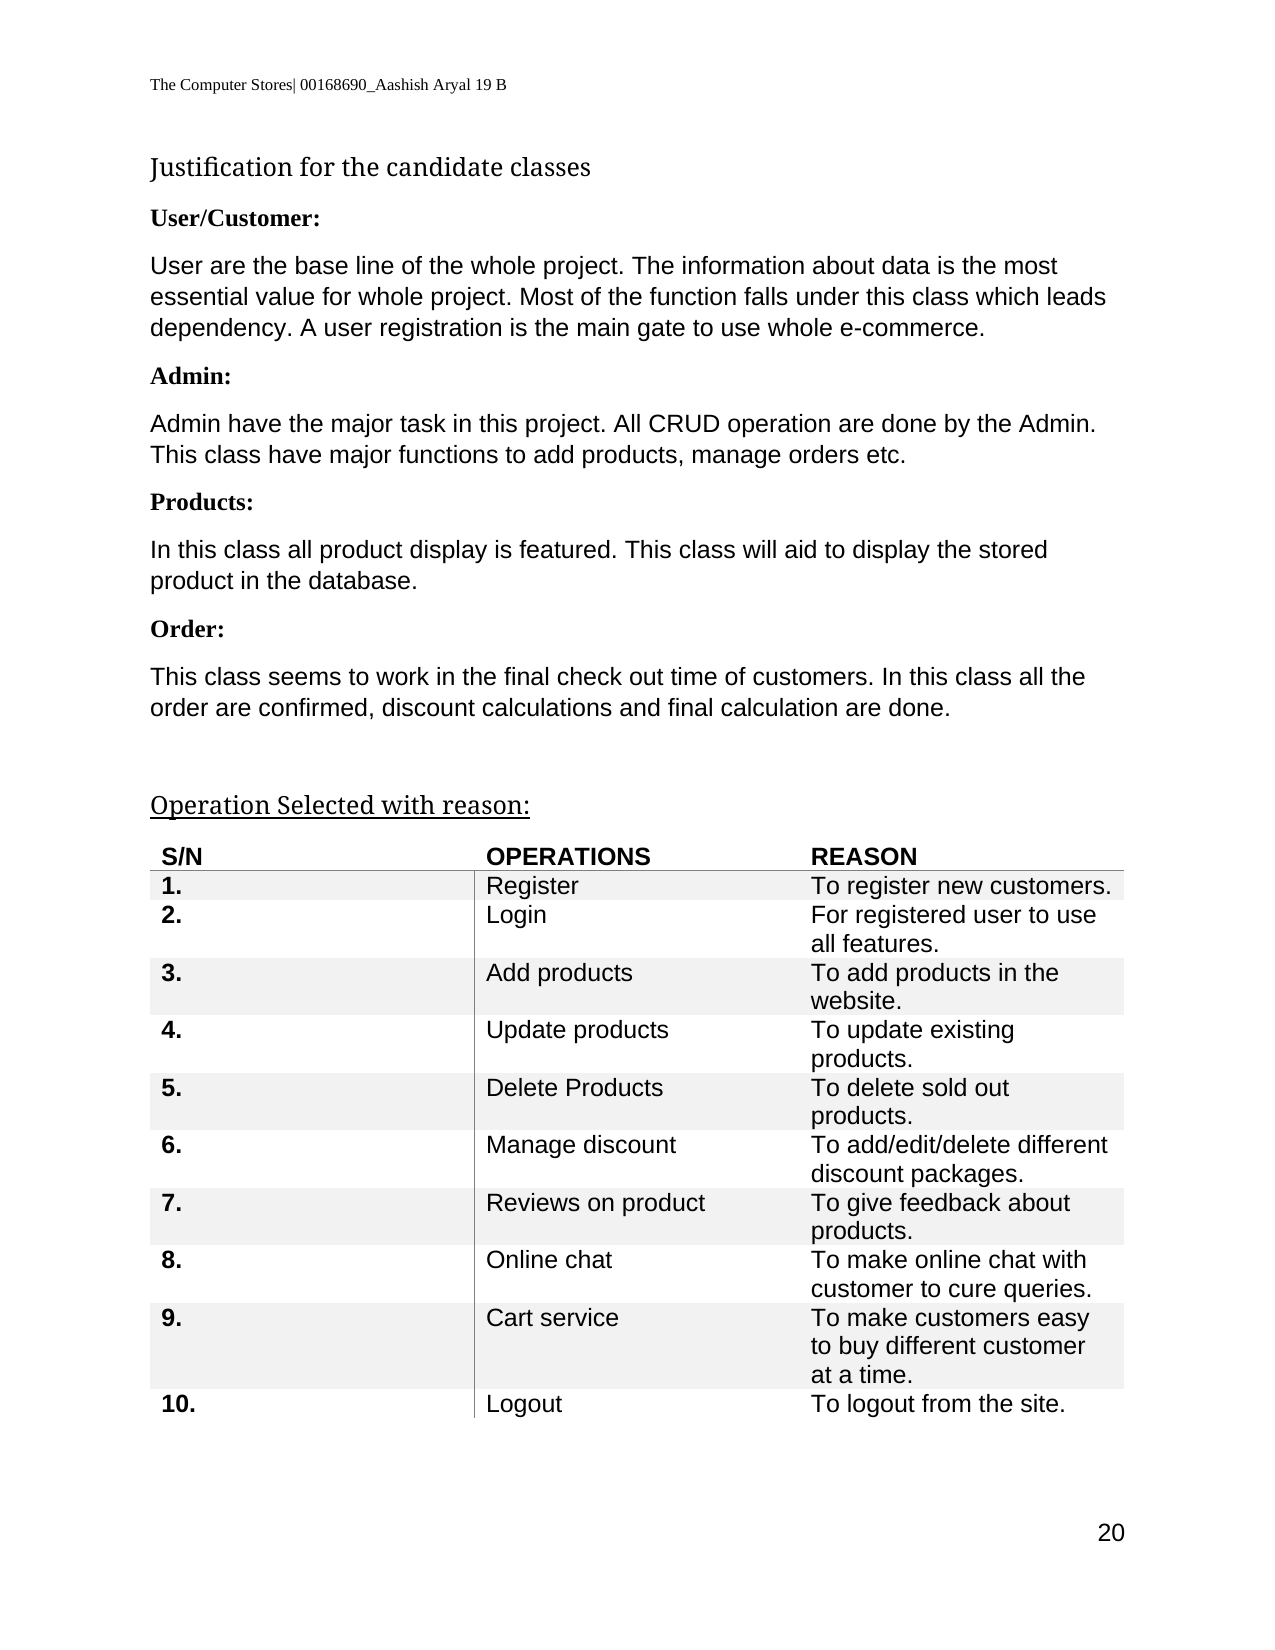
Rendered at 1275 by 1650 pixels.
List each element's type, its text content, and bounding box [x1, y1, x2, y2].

table_cell Online chat [475, 1245, 799, 1302]
table_cell To make online chat with customer to cure queries. [799, 1245, 1124, 1302]
table_cell To add/edit/delete different discount packages. [799, 1130, 1124, 1187]
table_cell Delete Products [475, 1073, 799, 1130]
table_cell 2. [150, 900, 474, 957]
table_cell To logout from the site. [799, 1389, 1124, 1417]
text This class seems to work in the final check out time of customers. In this class all the order are confirmed, discount calculations and final calculation are done. [150, 662, 1125, 721]
table_cell 3. [150, 958, 474, 1015]
table_cell 8. [150, 1245, 474, 1302]
table_cell Register [475, 871, 799, 900]
table_header Reason [799, 841, 1124, 870]
table_cell Update products [475, 1015, 799, 1072]
text In this class all product display is featured. This class will aid to display the stored product in the database. [150, 535, 1125, 595]
table_cell Manage discount [475, 1130, 799, 1187]
table_header Operations [475, 841, 799, 870]
table_cell To update existing products. [799, 1015, 1124, 1072]
text Operation Selected with reason: [150, 788, 1125, 822]
table_cell Add products [475, 958, 799, 1015]
table_cell To delete sold out products. [799, 1073, 1124, 1130]
text Admin have the major task in this project. All CRUD operation are done by the Admin. This class have major functions to add products, manage orders etc. [150, 409, 1125, 468]
table_cell 1. [150, 871, 474, 900]
text Justification for the candidate classes [150, 150, 1125, 184]
table_cell For registered user to use all features. [799, 900, 1124, 957]
table_header S/N [150, 841, 474, 870]
text User/Customer: [150, 203, 1125, 232]
text Admin: [150, 361, 1125, 390]
table_cell Logout [475, 1389, 799, 1417]
table_cell 5. [150, 1073, 474, 1130]
table_cell To make customers easy to buy different customer at a time. [799, 1303, 1124, 1389]
table_cell To add products in the website. [799, 958, 1124, 1015]
table_cell 4. [150, 1015, 474, 1072]
text Order: [150, 614, 1125, 643]
table_cell To register new customers. [799, 871, 1124, 900]
table_cell 7. [150, 1188, 474, 1245]
text Products: [150, 487, 1125, 516]
table_cell 10. [150, 1389, 474, 1417]
table_cell Reviews on product [475, 1188, 799, 1245]
table_cell 9. [150, 1303, 474, 1389]
table_cell 6. [150, 1130, 474, 1187]
table_cell Login [475, 900, 799, 957]
table_cell Cart service [475, 1303, 799, 1389]
text User are the base line of the whole project. The information about data is the most essential value for whole project. Most of the function falls under this class which leads dependency. A user registration is the main gate to use whole e-commerce. [150, 251, 1125, 342]
table_cell To give feedback about products. [799, 1188, 1124, 1245]
